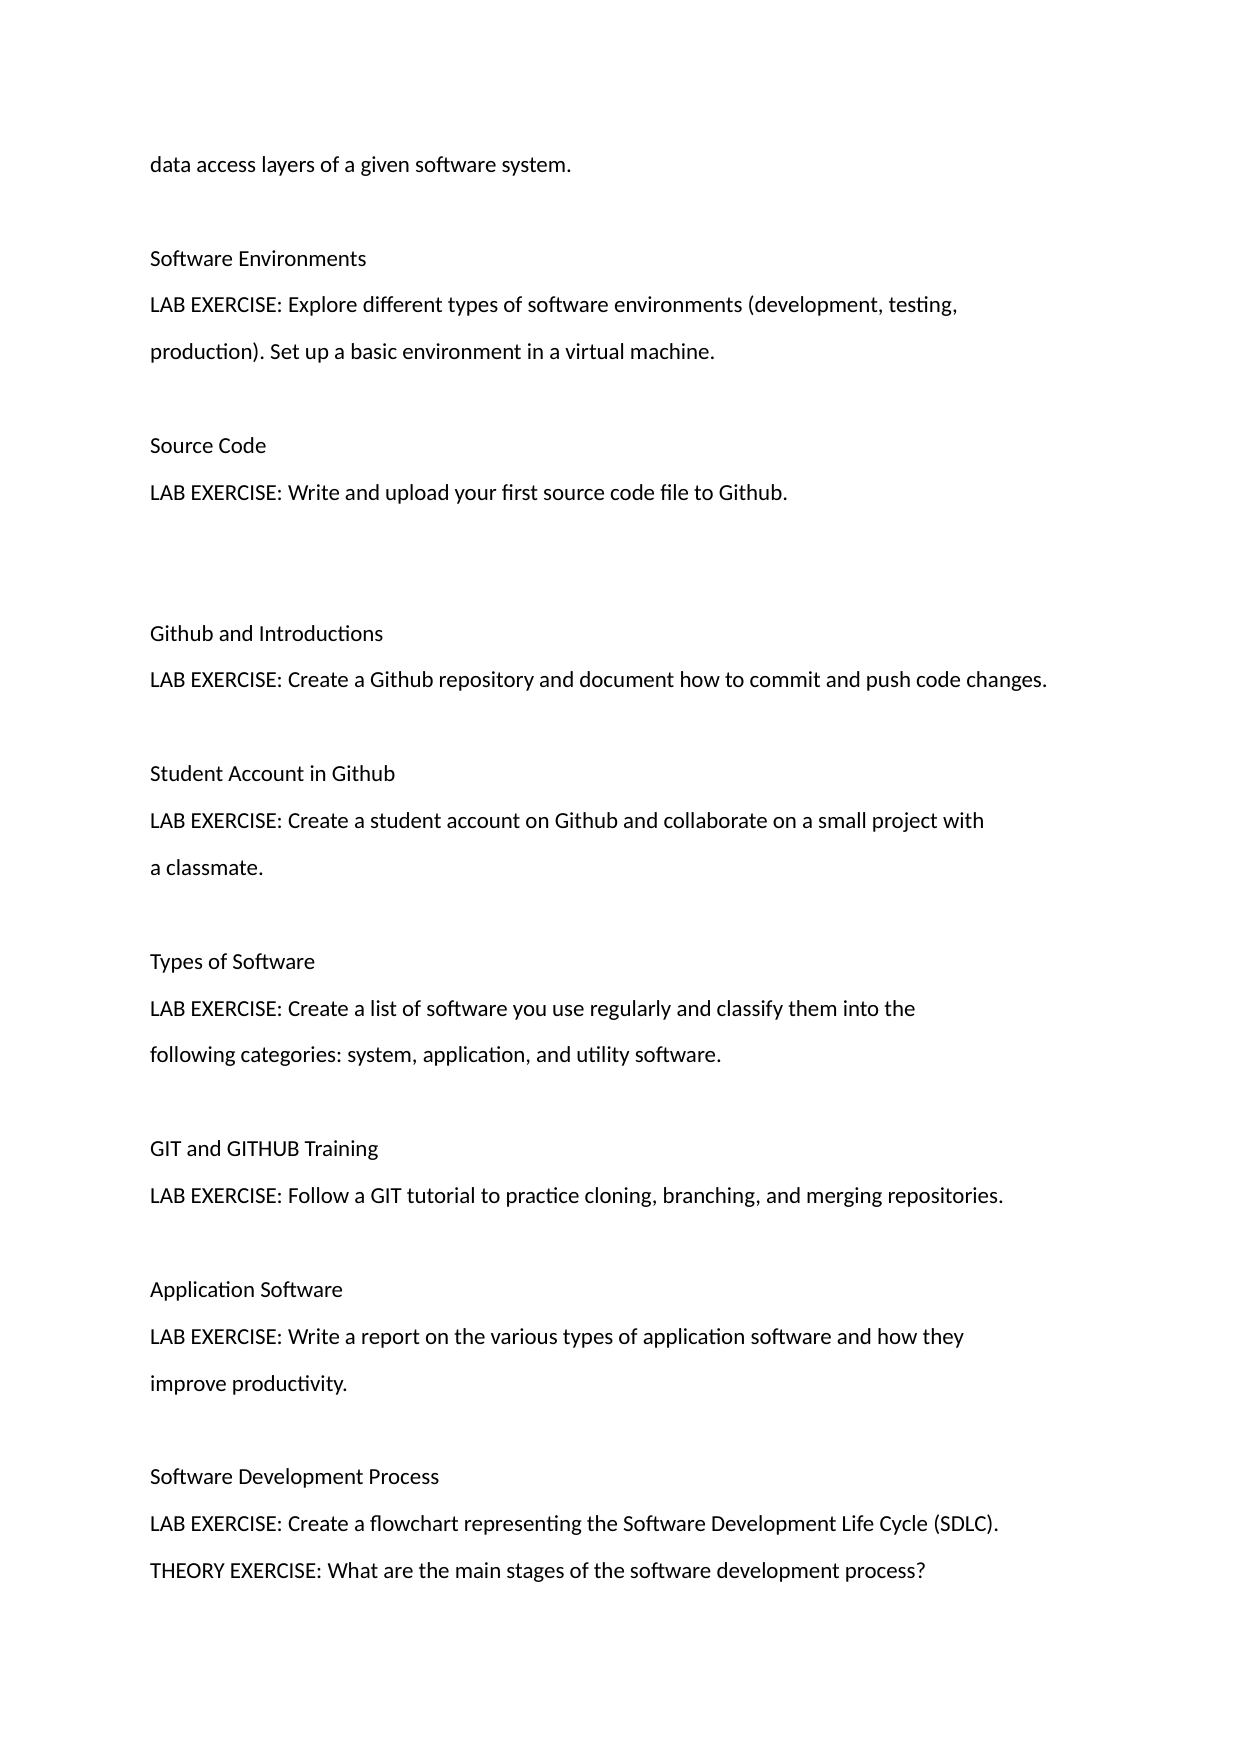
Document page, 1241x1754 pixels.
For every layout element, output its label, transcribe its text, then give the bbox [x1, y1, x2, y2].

text Application Software [150, 1275, 1090, 1303]
text Software Environments [150, 244, 1090, 272]
text LAB EXERCISE: Create a list of software you use regularly and classify them into the [150, 994, 1090, 1022]
text LAB EXERCISE: Follow a GIT tutorial to practice cloning, branching, and merging repositories. [150, 1181, 1090, 1209]
text LAB EXERCISE: Explore different types of software environments (development, testing, [150, 291, 1090, 319]
text data access layers of a given software system. [150, 150, 1090, 178]
text GIT and GITHUB Training [150, 1134, 1090, 1162]
text Types of Software [150, 947, 1090, 975]
text THEORY EXERCISE: What are the main stages of the software development process? [150, 1556, 1090, 1584]
text improve productivity. [150, 1369, 1090, 1397]
text LAB EXERCISE: Create a Github repository and document how to commit and push code changes. [150, 666, 1090, 694]
text LAB EXERCISE: Create a student account on Github and collaborate on a small project with [150, 806, 1090, 834]
text following categories: system, application, and utility software. [150, 1041, 1090, 1069]
text LAB EXERCISE: Create a flowchart representing the Software Development Life Cycle (SDLC). [150, 1509, 1090, 1537]
text a classmate. [150, 853, 1090, 881]
text Software Development Process [150, 1462, 1090, 1491]
text LAB EXERCISE: Write and upload your first source code file to Github. [150, 478, 1090, 506]
text Student Account in Github [150, 759, 1090, 787]
text Source Code [150, 431, 1090, 459]
text production). Set up a basic environment in a virtual machine. [150, 337, 1090, 366]
text LAB EXERCISE: Write a report on the various types of application software and how they [150, 1322, 1090, 1350]
text Github and Introductions [150, 619, 1090, 647]
